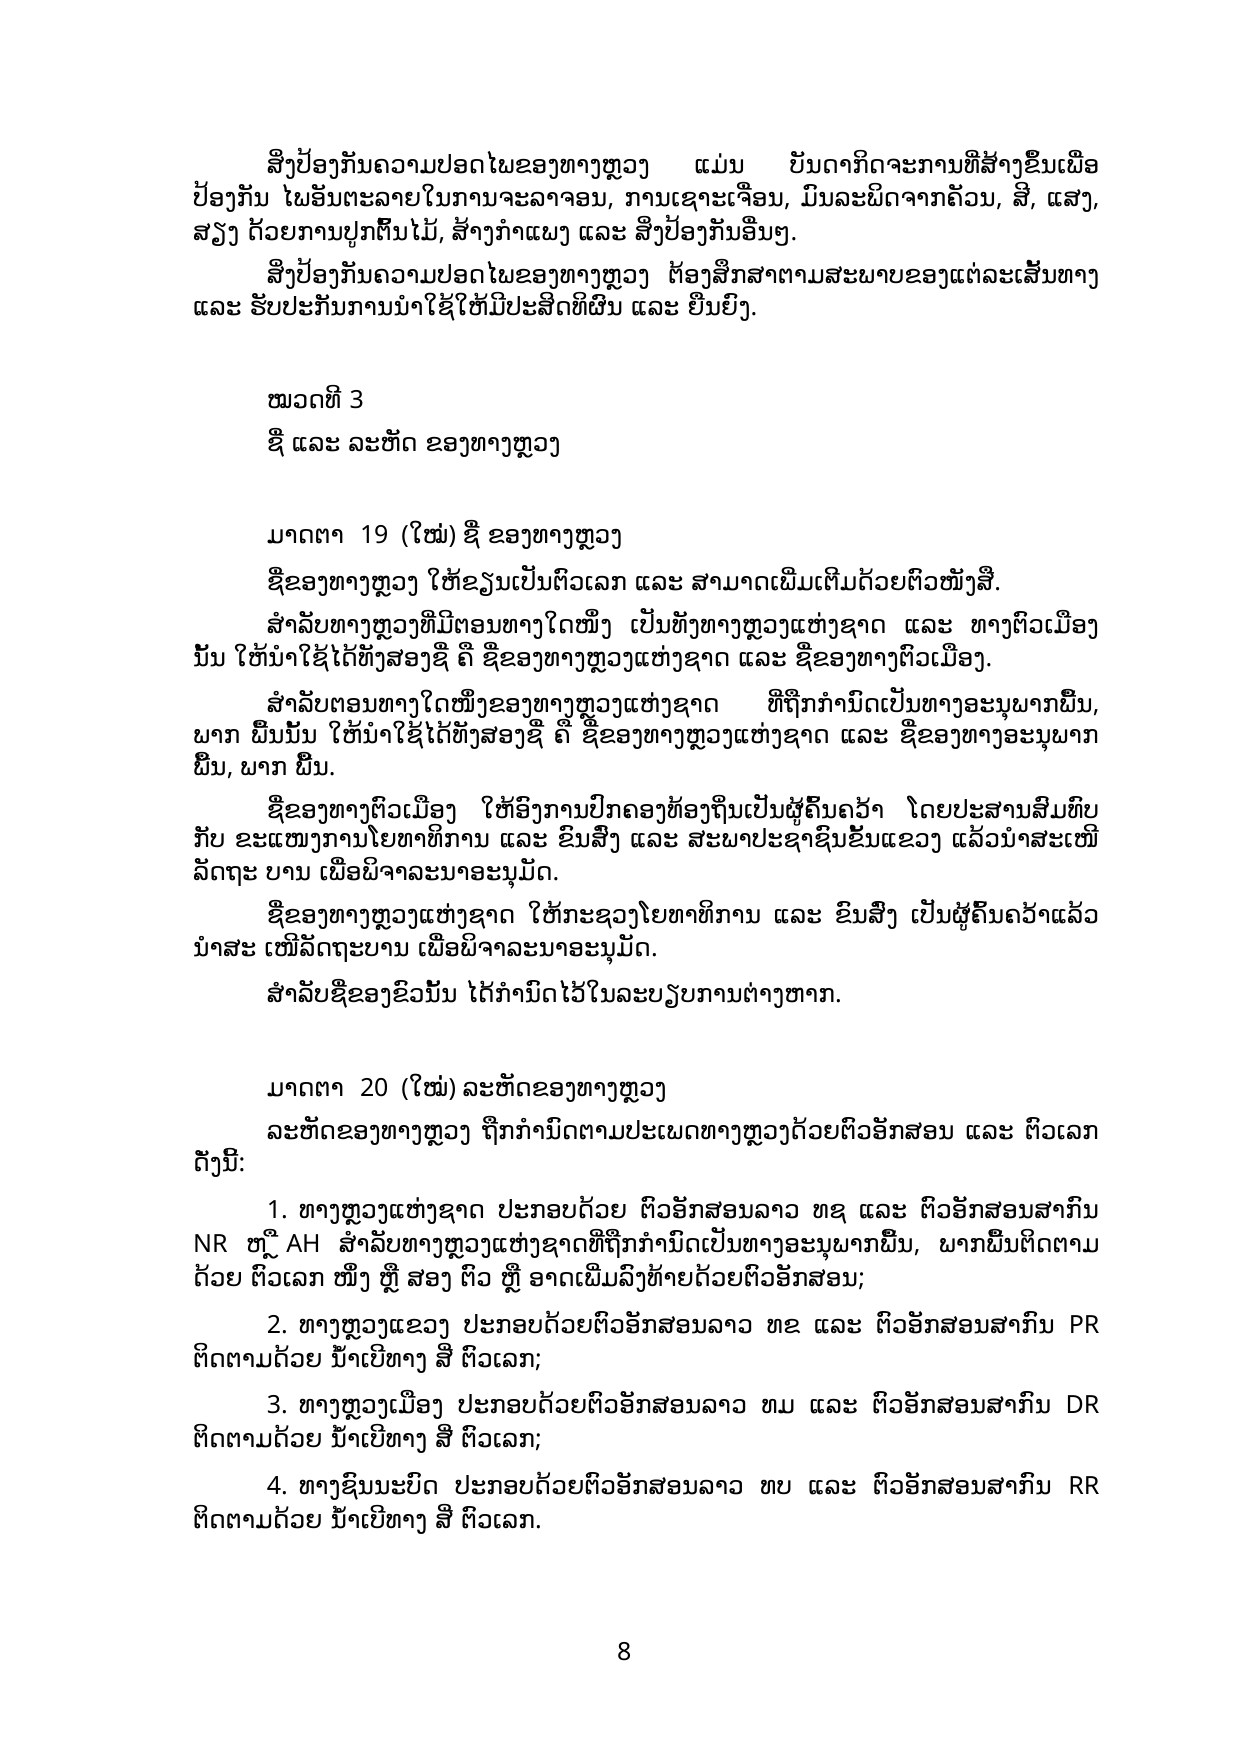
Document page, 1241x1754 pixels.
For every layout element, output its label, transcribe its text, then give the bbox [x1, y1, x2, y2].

text ສິ່ງປ້ອງກັນຄວາມປອດໄພຂອງທາງຫຼວງ ຕ້ອງສຶກສາຕາມສະພາບຂອງແຕ່ລະເສັ້ນທາງ ແລະ ຮັບປະກັນການນຳໃຊ້ໃຫ້ມີປະສິດທິຜົນ ແລະ ຍືນຍົງ. [193, 260, 1099, 323]
text ສຳລັບທາງຫຼວງທີ່ມີຕອນທາງໃດໜຶ່ງ ເປັນທັງທາງຫຼວງແຫ່ງຊາດ ແລະ ທາງຕົວເມືອງນັ້ນ ໃຫ້ນຳໃຊ້ໄດ້ທັງສອງຊື່ ຄື ຊື່ຂອງທາງຫຼວງແຫ່ງຊາດ ແລະ ຊື່ຂອງທາງຕົວເມືອງ. [193, 610, 1099, 673]
text ສິ່ງປ້ອງກັນຄວາມປອດໄພຂອງທາງຫຼວງ ແມ່ນ ບັນດາກິດຈະການທີ່ສ້າງຂຶ້ນເພື່ອປ້ອງກັນ ໄພອັນຕະລາຍໃນການຈະລາຈອນ, ການເຊາະເຈື່ອນ, ມົນລະພິດຈາກຄັວນ, ສີ, ແສງ, ສຽງ ດ້້ວຍການປູກຕົ້ົ້ນໄມ້, ສ້າງກຳແພງ ແລະ ສິ່ງປ້ອງກັນອື່ນໆ. [193, 150, 1099, 247]
text ຊື່ຂອງທາງຫຼວງ ໃຫ້ຂຽນເປັນຕົວເລກ ແລະ ສາມາດເພີ່ມເຕີມດ້ວຍຕົວໜັງສື. [193, 563, 1099, 597]
text ມາດຕາ 20 (ໃໝ່່) ລະຫັດຂອງທາງຫຼວງ [193, 1069, 1099, 1103]
text ຊື່ ແລະ ລະຫັດ ຂອງທາງຫຼວງ [193, 429, 1099, 458]
text ມາດຕາ 19 (ໃໝ່່) ຊື່ ຂອງທາງຫຼວງ [193, 517, 1099, 551]
text 4. ທາງຊົນນະບົດ ປະກອບດ້ວຍຕົວອັກສອນລາວ ທບ ແລະ ຕົວອັກສອນສາກົນ RR ຕິດຕາມດ້ວຍ ນ້ຳເບີທາງ ສີ່ ຕົວເລກ. [193, 1467, 1099, 1536]
text ຊື່ຂອງທາງຕົວເມືອງ ໃຫ້ອົງການປົກຄອງທ້ອງຖິ່ນເປັນຜູ້ຄົ້ນຄວ້າ ໂດຍປະສານສົມທົບກັບ ຂະແໜງການໂຍທາທິການ ແລະ ຂົນສົ່ງ ແລະ ສະພາປະຊາຊົນຂັ້ນແຂວງ ແລ້ວນຳສະເໜີລັດຖະ ບານ ເພື່ອພິຈາລະນາອະນຸມັດ. [193, 796, 1099, 888]
text ລະຫັດຂອງທາງຫຼວງ ຖືກກຳນົດຕາມປະເພດທາງຫຼວງດ້ວຍຕົວອັກສອນ ແລະ ຕົວເລກ ດັ່ງນີ້: [193, 1116, 1099, 1179]
text 2. ທາງຫຼວງແຂວງ ປະກອບດ້ວຍຕົວອັກສອນລາວ ທຂ ແລະ ຕົວອັກສອນສາກົນ PR ຕິດຕາມດ້ວຍ ນ້ຳເບີທາງ ສີ່ ຕົວເລກ; [193, 1306, 1099, 1374]
text ຊື່ຂອງທາງຫຼວງແຫ່ງຊາດ ໃຫ້ກະຊວງໂຍທາທິການ ແລະ ຂົນສົ່ງ ເປັນຜູ້ຄົ້ນຄວ້າແລ້ວນຳສະ ເໜີລັດຖະບານ ເພື່ອພິຈາລະນາອະນຸມັດ. [193, 900, 1099, 964]
text ໝວດທີ 3 [193, 382, 1099, 416]
text 3. ທາງຫຼວງເມືອງ ປະກອບດ້ວຍຕົວອັກສອນລາວ ທມ ແລະ ຕົວອັກສອນສາກົນ DR ຕິດຕາມດ້ວຍ ນ້ຳເບີທາງ ສີ່ ຕົວເລກ; [193, 1387, 1099, 1455]
text ສຳລັບຕອນທາງໃດໜຶ່ງຂອງທາງຫຼວງແຫ່ງຊາດ ທີ່ຖືກກຳນົດເປັນທາງອະນຸພາກພື້ນ, ພາກ ພື້ນນັ້ນ ໃຫ້ນຳໃຊ້ໄດ້ທັງສອງຊື່ ຄື ຊື່ຂອງທາງຫຼວງແຫ່ງຊາດ ແລະ ຊື່ຂອງທາງອະນຸພາກພື້ນ, ພາກ ພື້ນ. [193, 686, 1099, 783]
text 1. ທາງຫຼວງແຫ່ງຊາດ ປະກອບດ້ວຍ ຕົວອັກສອນລາວ ທຊ ແລະ ຕົວອັກສອນສາກົນ NR ຫຼື AH ສຳລັບທາງຫຼວງແຫ່ງຊາດທີ່ຖືກກຳນົດເປັນທາງອະນຸພາກພື້ນ, ພາກພື້ນຕິດຕາມດ້ວຍ ຕົວເລກ ໜຶ່ງ ຫຼື ສອງ ຕົວ ຫຼື ອາດເພີ່ມລົງທ້າຍດ້ວຍຕົວອັກສອນ; [193, 1192, 1099, 1294]
text ສຳລັບຊື່ຂອງຂົວນັ້ນ ໄດ້ກຳນົດໄວ້ໃນລະບຽບການຕ່າງຫາກ. [193, 976, 1099, 1010]
